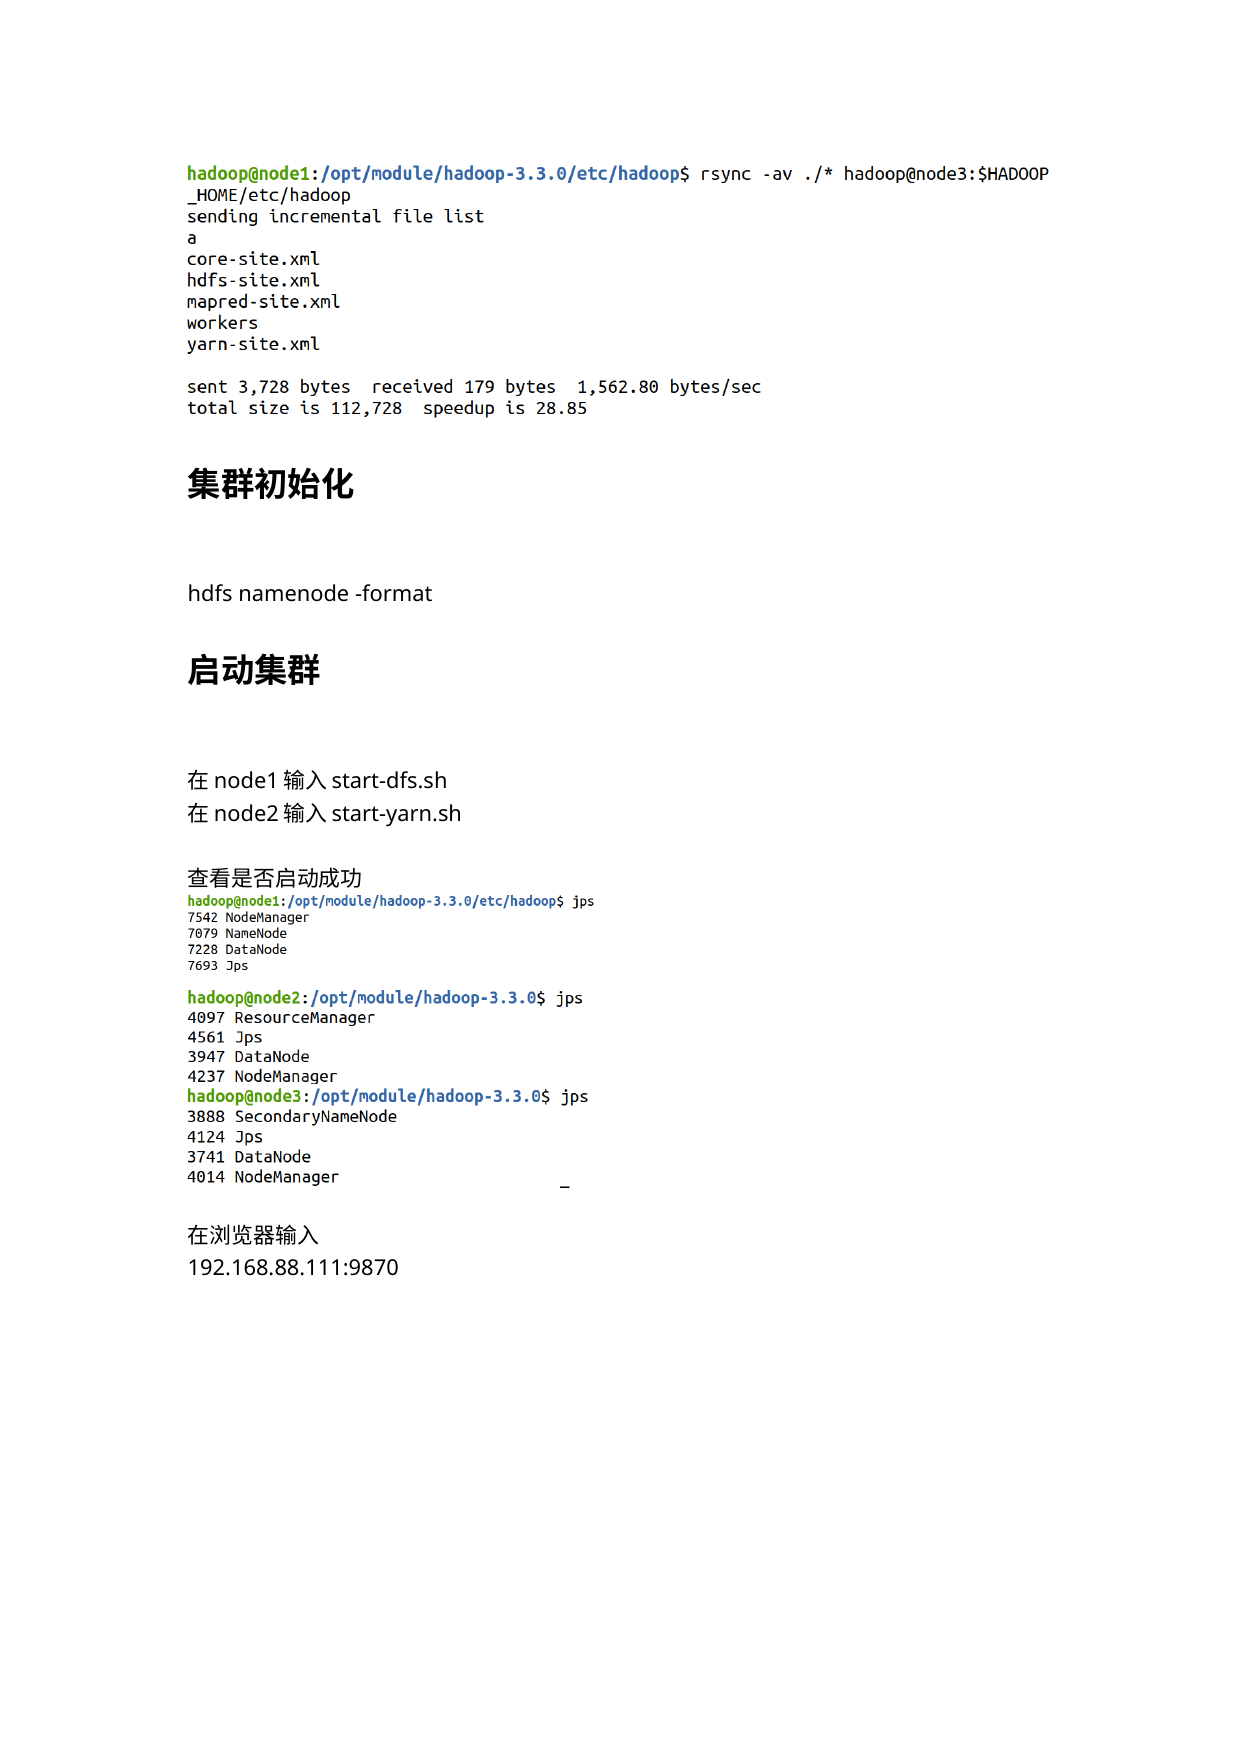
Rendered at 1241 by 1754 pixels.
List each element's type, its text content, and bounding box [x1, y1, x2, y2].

text 查看是否启动成功 [187, 861, 1053, 893]
picture [187, 162, 1053, 420]
text hdfs namenode -format [187, 576, 1053, 609]
subtitle 启动集群 [187, 636, 1053, 701]
text 在node1输入start-dfs.sh [187, 763, 1053, 796]
picture [187, 990, 585, 1084]
text 192.168.88.111:9870 [187, 1251, 1053, 1283]
picture [187, 1088, 591, 1188]
text 在node2输入start-yarn.sh [187, 796, 1053, 828]
subtitle 集群初始化 [187, 449, 1053, 514]
picture [187, 893, 597, 972]
text 在浏览器输入 [187, 1218, 1053, 1251]
